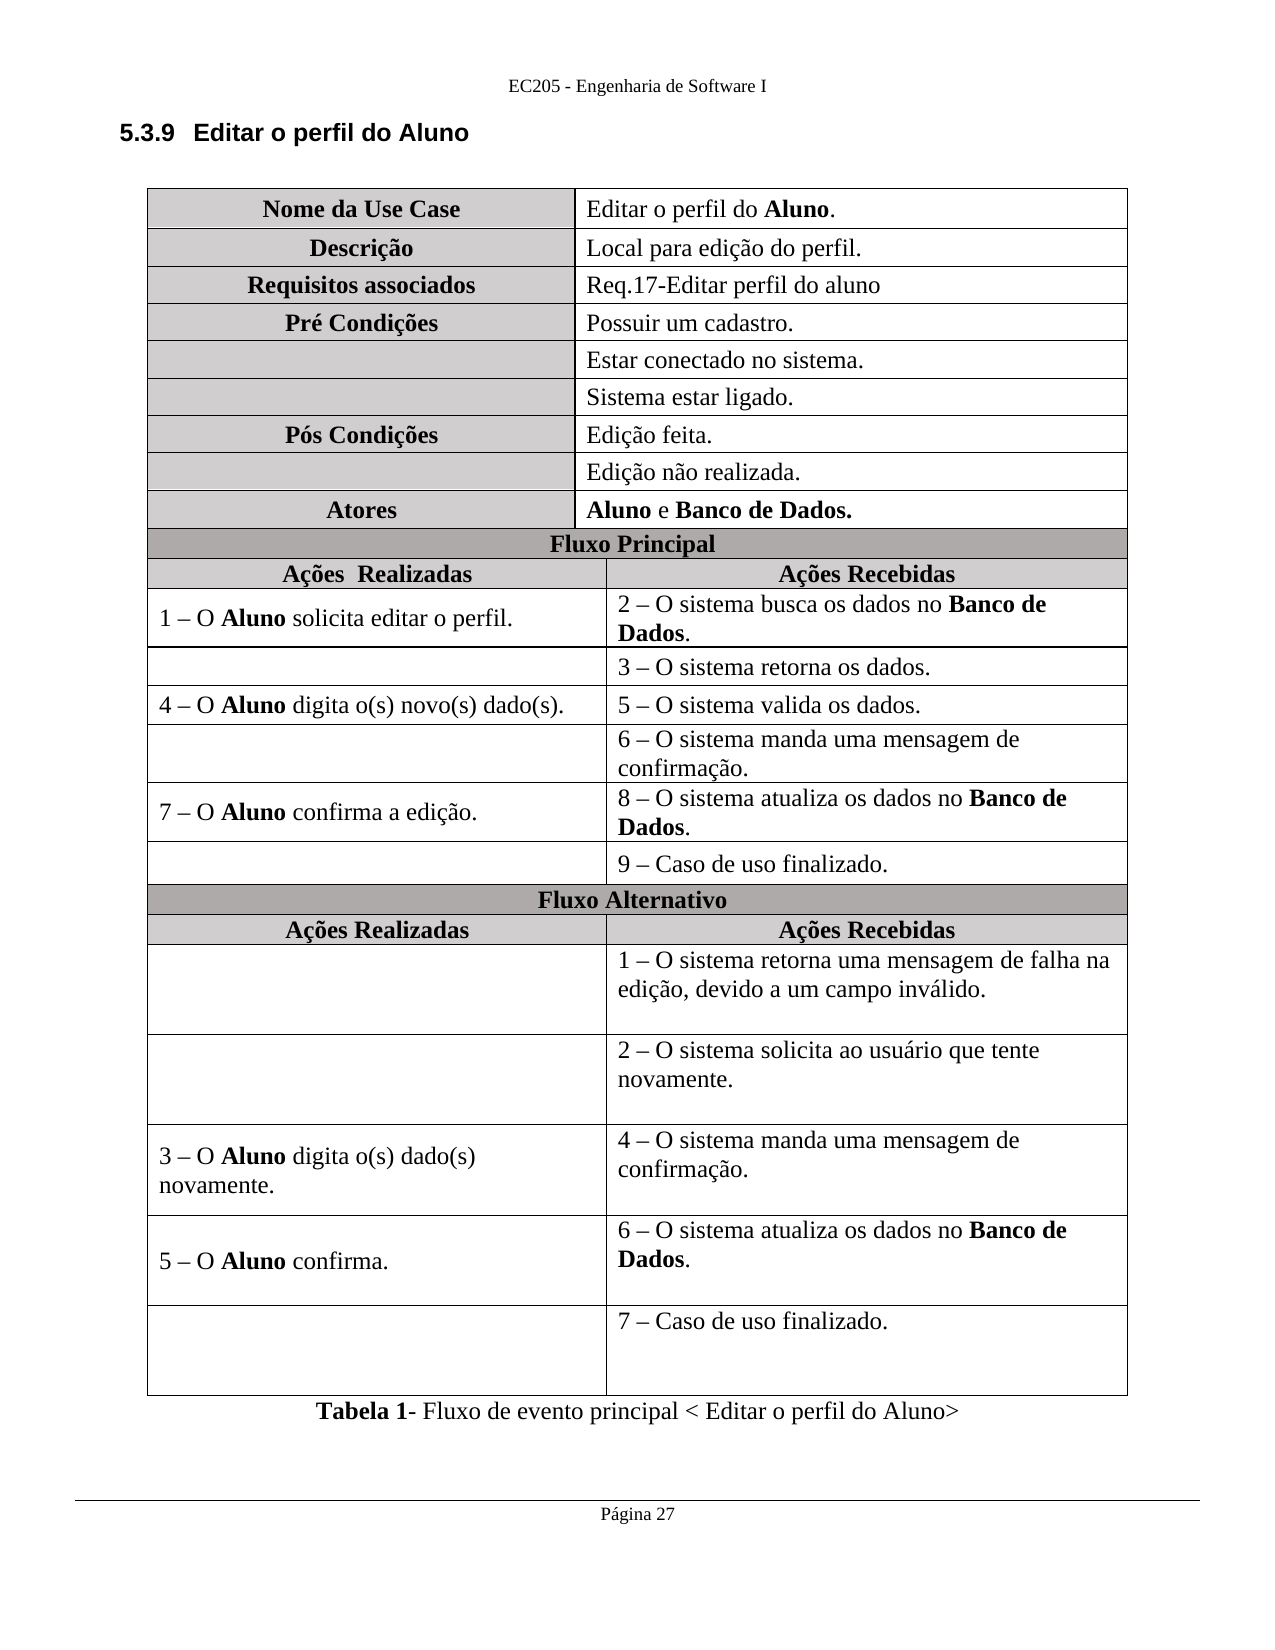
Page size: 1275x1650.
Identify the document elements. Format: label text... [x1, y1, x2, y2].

table_cell 6 – O sistema atualiza os dados no Banco de Dados. [607, 1216, 1127, 1305]
table_cell Sistema estar ligado. [576, 379, 1127, 415]
table_cell Estar conectado no sistema. [576, 341, 1127, 378]
table_cell 1 – O sistema retorna uma mensagem de falha na edição, devido a um campo inválido. [607, 945, 1127, 1034]
table_cell Possuir um cadastro. [576, 304, 1127, 340]
table_cell Aluno e Banco de Dados. [576, 491, 1127, 528]
table_cell Ações Recebidas [607, 915, 1127, 944]
table_cell Requisitos associados [148, 267, 574, 303]
table_header Nome da Use Case [148, 189, 574, 227]
table_cell 3 – O sistema retorna os dados. [607, 648, 1127, 685]
table_cell Edição não realizada. [576, 453, 1127, 489]
table_cell Atores [148, 491, 574, 528]
table_cell Ações Realizadas [148, 559, 606, 588]
table_cell 4 – O Aluno digita o(s) novo(s) dado(s). [148, 686, 606, 723]
table_cell [148, 453, 574, 489]
table_cell 7 – Caso de uso finalizado. [607, 1306, 1127, 1395]
table_cell 3 – O Aluno digita o(s) dado(s) novamente. [148, 1125, 606, 1214]
table_cell 7 – O Aluno confirma a edição. [148, 783, 606, 841]
table_cell Descrição [148, 229, 574, 266]
text Tabela 27- Fluxo de evento principal < Editar o perfil do Aluno> [75, 1396, 1200, 1425]
table_cell Ações Realizadas [148, 915, 606, 944]
table_header Editar o perfil do Aluno. [576, 189, 1127, 227]
table_cell 2 – O sistema solicita ao usuário que tente novamente. [607, 1035, 1127, 1124]
table_cell [148, 842, 606, 884]
table_cell 8 – O sistema atualiza os dados no Banco de Dados. [607, 783, 1127, 841]
table_cell 2 – O sistema busca os dados no Banco de Dados. [607, 589, 1127, 646]
table_cell Edição feita. [576, 416, 1127, 452]
table_cell 5 – O sistema valida os dados. [607, 686, 1127, 723]
table_cell 4 – O sistema manda uma mensagem de confirmação. [607, 1125, 1127, 1214]
table_cell Req.17-Editar perfil do aluno [576, 267, 1127, 303]
table_cell Pós Condições [148, 416, 574, 452]
table_cell 9 – Caso de uso finalizado. [607, 842, 1127, 884]
table_cell 1 – O Aluno solicita editar o perfil. [148, 589, 606, 646]
table_cell [148, 945, 606, 1034]
table_cell Fluxo Alternativo [148, 885, 1127, 914]
table_cell 6 – O sistema manda uma mensagem de confirmação. [607, 725, 1127, 782]
table_cell [148, 725, 606, 782]
table_cell Ações Recebidas [607, 559, 1127, 588]
table_cell [148, 1035, 606, 1124]
table_cell Fluxo Principal [148, 529, 1127, 558]
subtitle Editar o perfil do Aluno [119, 118, 1200, 147]
table_cell 5 – O Aluno confirma. [148, 1216, 606, 1305]
table_cell Local para edição do perfil. [576, 229, 1127, 266]
table_cell [148, 341, 574, 378]
table_cell [148, 379, 574, 415]
table_cell [148, 1306, 606, 1395]
table_cell [148, 648, 606, 685]
table_cell Pré Condições [148, 304, 574, 340]
